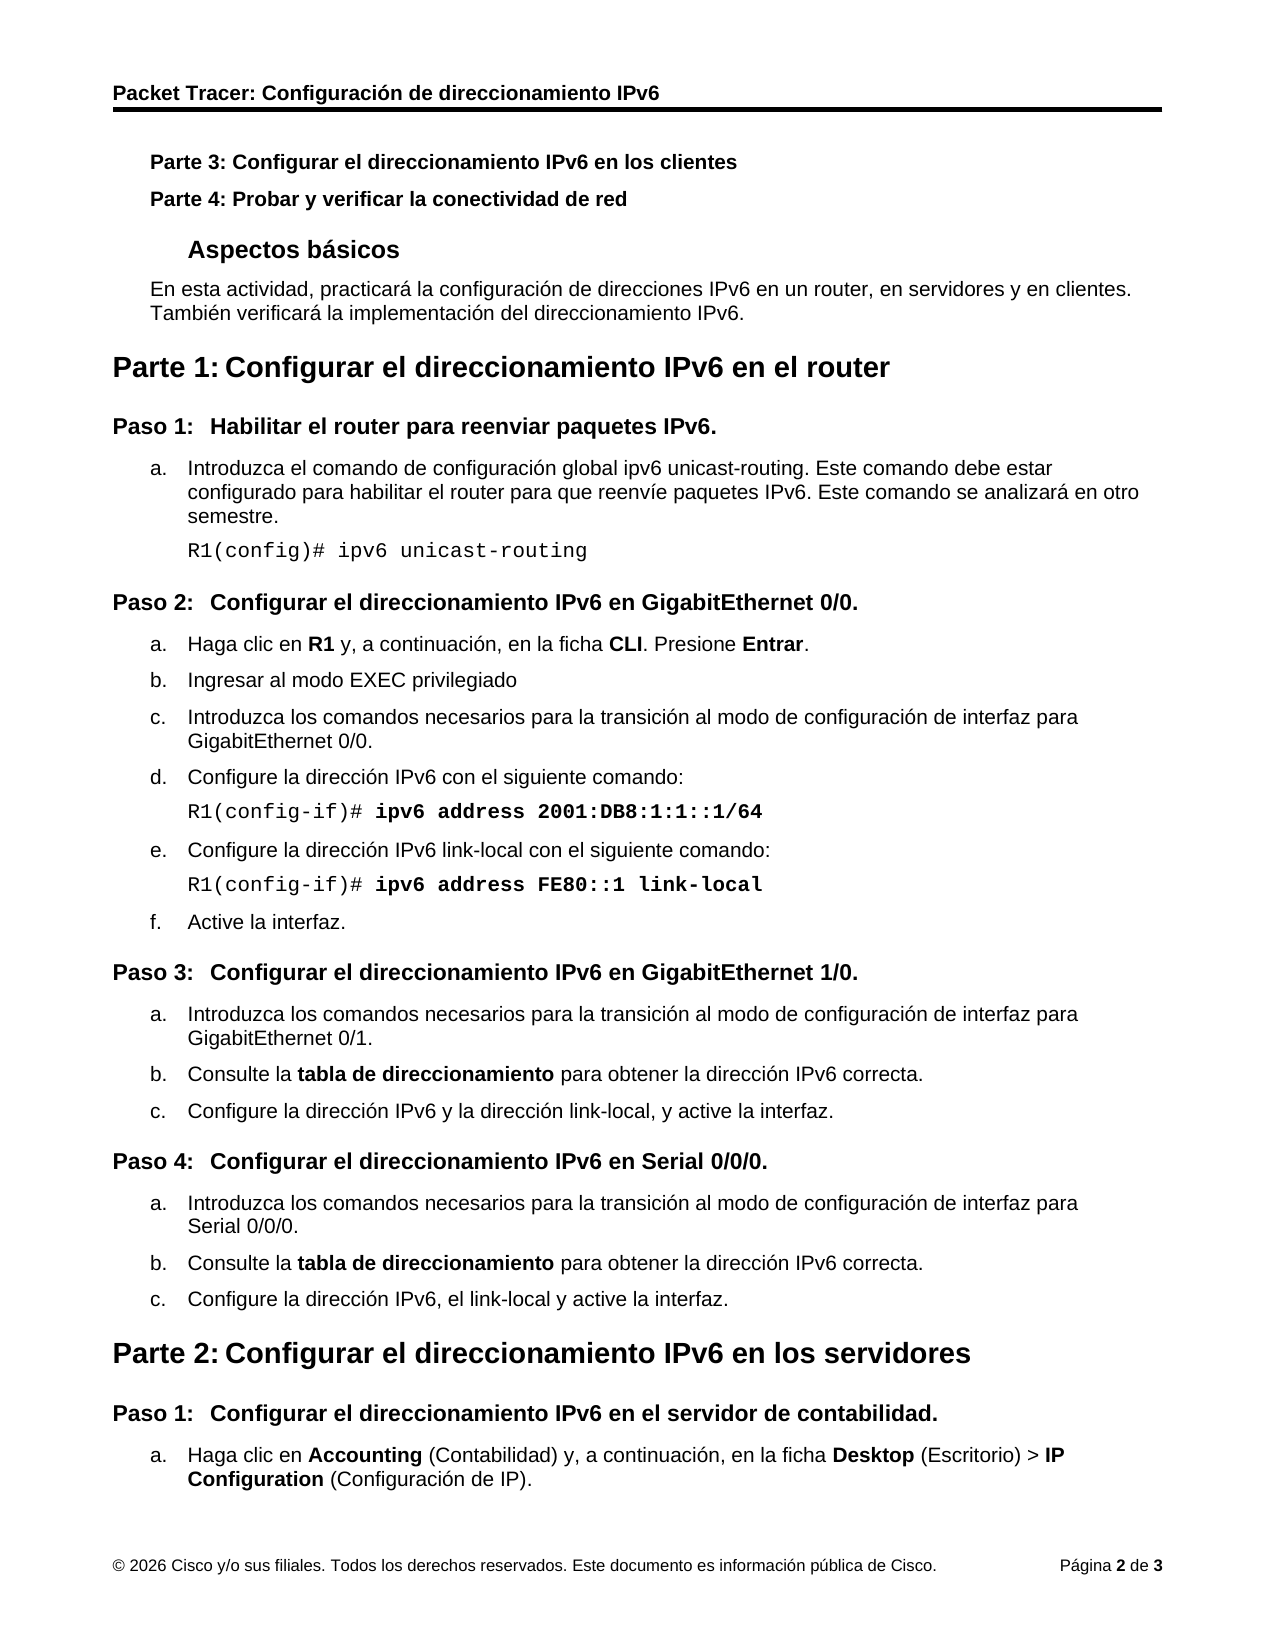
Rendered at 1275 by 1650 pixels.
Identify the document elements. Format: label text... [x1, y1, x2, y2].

text Aspectos básicos [112, 235, 1162, 264]
list Haga clic en R1 y, a continuación, en la ficha CLI. Presione Entrar. [150, 632, 1162, 656]
text Configurar el direccionamiento IPv6 en Serial 0/0/0. [112, 1148, 1162, 1174]
list Introduzca los comandos necesarios para la transición al modo de configuración de interfaz para GigabitEthernet 0/0. [150, 704, 1162, 752]
list Haga clic en Accounting (Contabilidad) y, a continuación, en la ficha Desktop (Escritorio) > IP Configuration (Configuración de IP). [150, 1442, 1162, 1490]
text Configurar el direccionamiento IPv6 en GigabitEthernet 1/0. [112, 959, 1162, 985]
text Parte 4: Probar y verificar la conectividad de red [150, 186, 1162, 210]
text Configurar el direccionamiento IPv6 en GigabitEthernet 0/0. [112, 589, 1162, 615]
list Active la interfaz. [150, 910, 1162, 934]
text Habilitar el router para reenviar paquetes IPv6. [112, 413, 1162, 439]
text R1(config-if)# ipv6 address FE80::1 link-local [187, 874, 1162, 898]
list Configure la dirección IPv6 con el siguiente comando: [150, 765, 1162, 789]
list Configure la dirección IPv6 y la dirección link-local, y active la interfaz. [150, 1099, 1162, 1123]
text R1(config)# ipv6 unicast-routing [187, 540, 1162, 564]
text Configurar el direccionamiento IPv6 en el servidor de contabilidad. [112, 1400, 1162, 1426]
text Consulte la tabla de direccionamiento para obtener la dirección IPv6 correcta. [150, 1251, 1162, 1275]
list Consulte la tabla de direccionamiento para obtener la dirección IPv6 correcta. [150, 1062, 1162, 1086]
list Ingresar al modo EXEC privilegiado [150, 668, 1162, 692]
list Configure la dirección IPv6 link-local con el siguiente comando: [150, 837, 1162, 861]
list Introduzca los comandos necesarios para la transición al modo de configuración de interfaz para GigabitEthernet 0/1. [150, 1002, 1162, 1050]
text En esta actividad, practicará la configuración de direcciones IPv6 en un router, en servidores y en clientes. También verificará la implementación del direccionamiento IPv6. [150, 277, 1162, 324]
text Configure la dirección IPv6, el link-local y active la interfaz. [150, 1287, 1162, 1311]
text Introduzca los comandos necesarios para la transición al modo de configuración de interfaz para Serial 0/0/0. [150, 1190, 1162, 1238]
text Introduzca el comando de configuración global ipv6 unicast-routing. Este comando debe estar configurado para habilitar el router para que reenvíe paquetes IPv6. Este comando se analizará en otro semestre. [150, 456, 1162, 528]
text Parte 3: Configurar el direccionamiento IPv6 en los clientes [150, 150, 1162, 174]
text Configurar el direccionamiento IPv6 en los servidores [112, 1336, 1162, 1370]
text R1(config-if)# ipv6 address 2001:DB8:1:1::1/64 [187, 801, 1162, 825]
text Configurar el direccionamiento IPv6 en el router [112, 349, 1162, 383]
